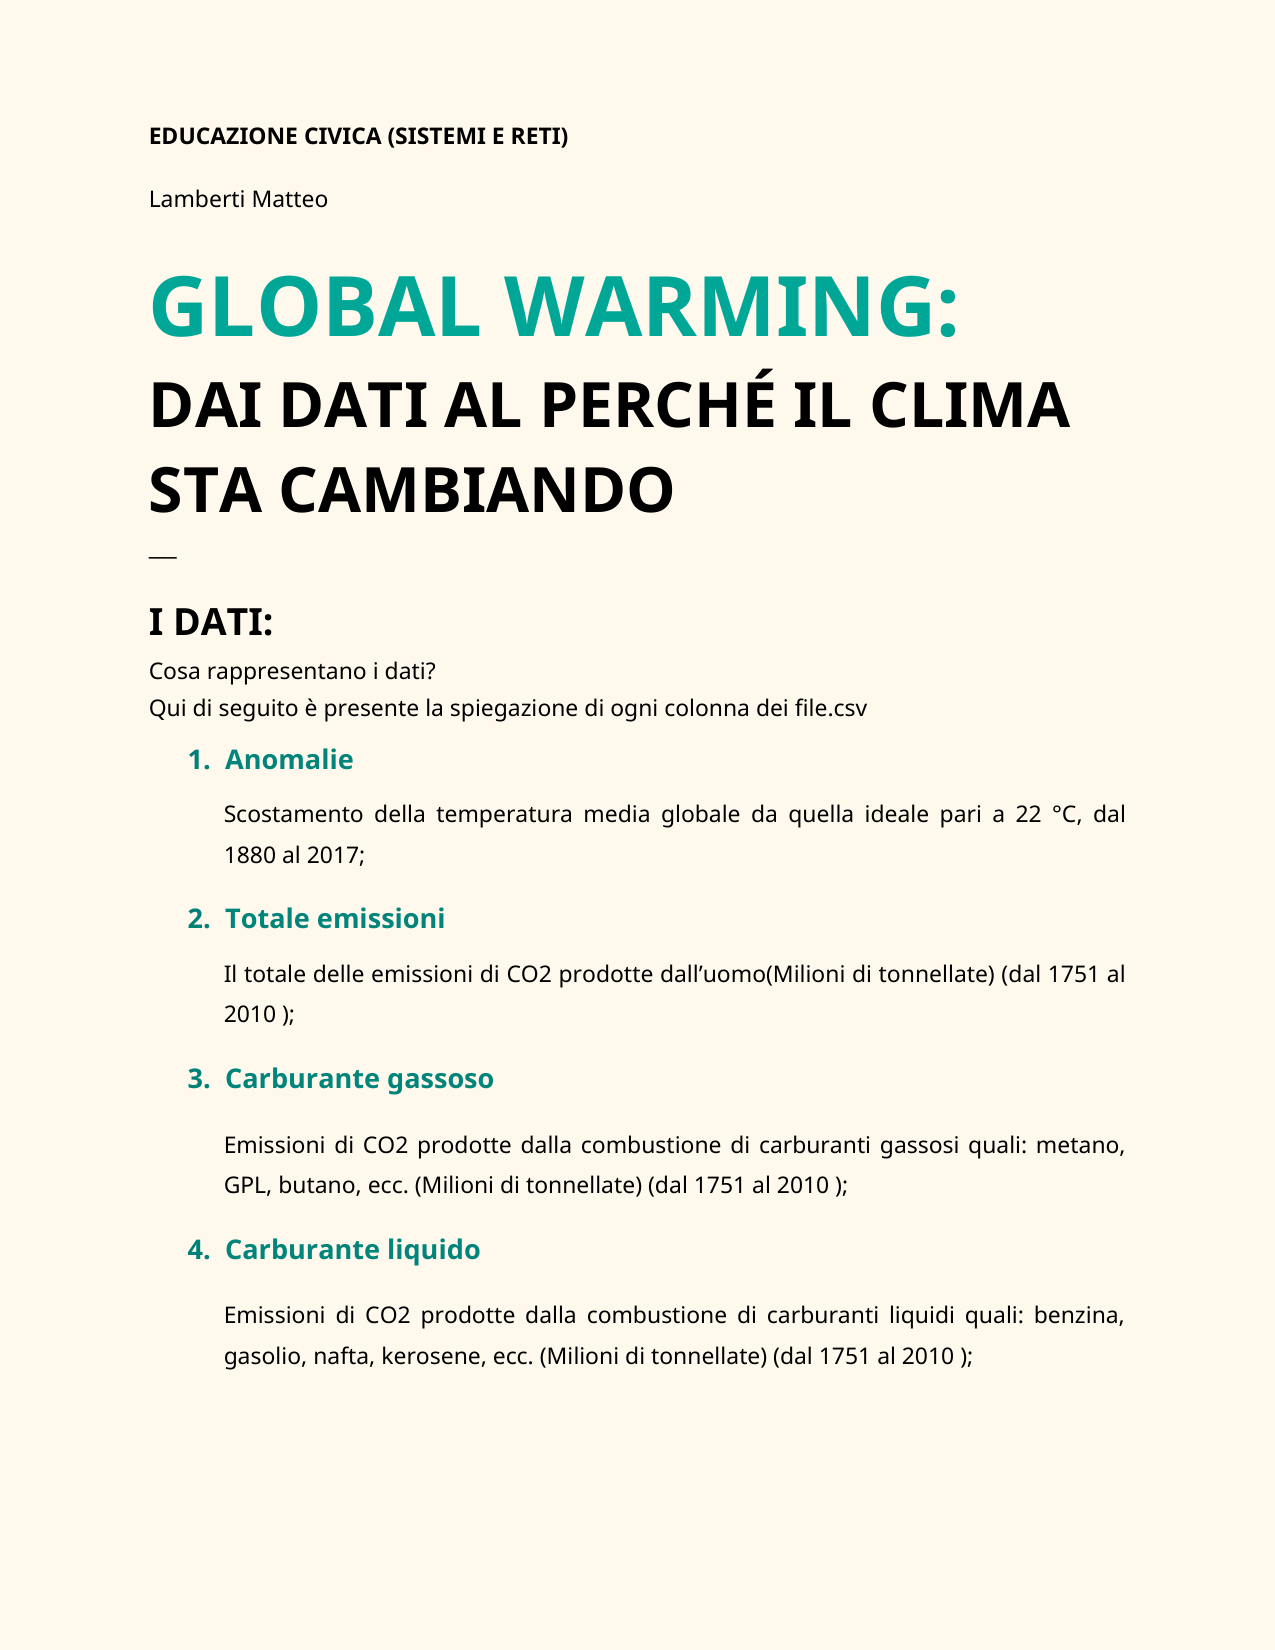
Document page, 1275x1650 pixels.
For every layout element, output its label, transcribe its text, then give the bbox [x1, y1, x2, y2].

subtitle I DATI: [148, 595, 1127, 646]
text Scostamento della temperatura media globale da quella ideale pari a 22 °C, dal 1880 al 2017; [223, 798, 1127, 870]
text Il totale delle emissioni di CO2 prodotte dall’uomo(Milioni di tonnellate) (dal 1751 al 2010 ); [223, 958, 1127, 1029]
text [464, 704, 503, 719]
text Lamberti Matteo [148, 182, 1127, 214]
title GLOBAL WARMING: DAI DATI AL PERCHÉ IL CLIMA STA CAMBIANDO [148, 247, 1127, 531]
text EDUCAZIONE CIVICA (SISTEMI E RETI) [148, 120, 1127, 151]
text Emissioni di CO2 prodotte dalla combustione di carburanti gassosi quali: metano, GPL, butano, ecc. (Milioni di tonnellate) (dal 1751 al 2010 ); [223, 1128, 1127, 1200]
subtitle Totale emissioni [187, 900, 1044, 937]
list Carburante liquido [187, 1231, 1127, 1267]
text Qui di seguito è presente la spiegazione di ogni colonna dei file.csv [636, 704, 1127, 719]
text Emissioni di CO2 prodotte dalla combustione di carburanti liquidi quali: benzina, gasolio, nafta, kerosene, ecc. (Milioni di tonnellate) (dal 1751 al 2010 ); [223, 1299, 1127, 1371]
subtitle Anomalie [187, 740, 1044, 777]
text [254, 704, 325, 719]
text ___ [148, 531, 1127, 562]
text Cosa rappresentano i dati? [247, 667, 1127, 683]
list Carburante gassoso [187, 1060, 1127, 1097]
